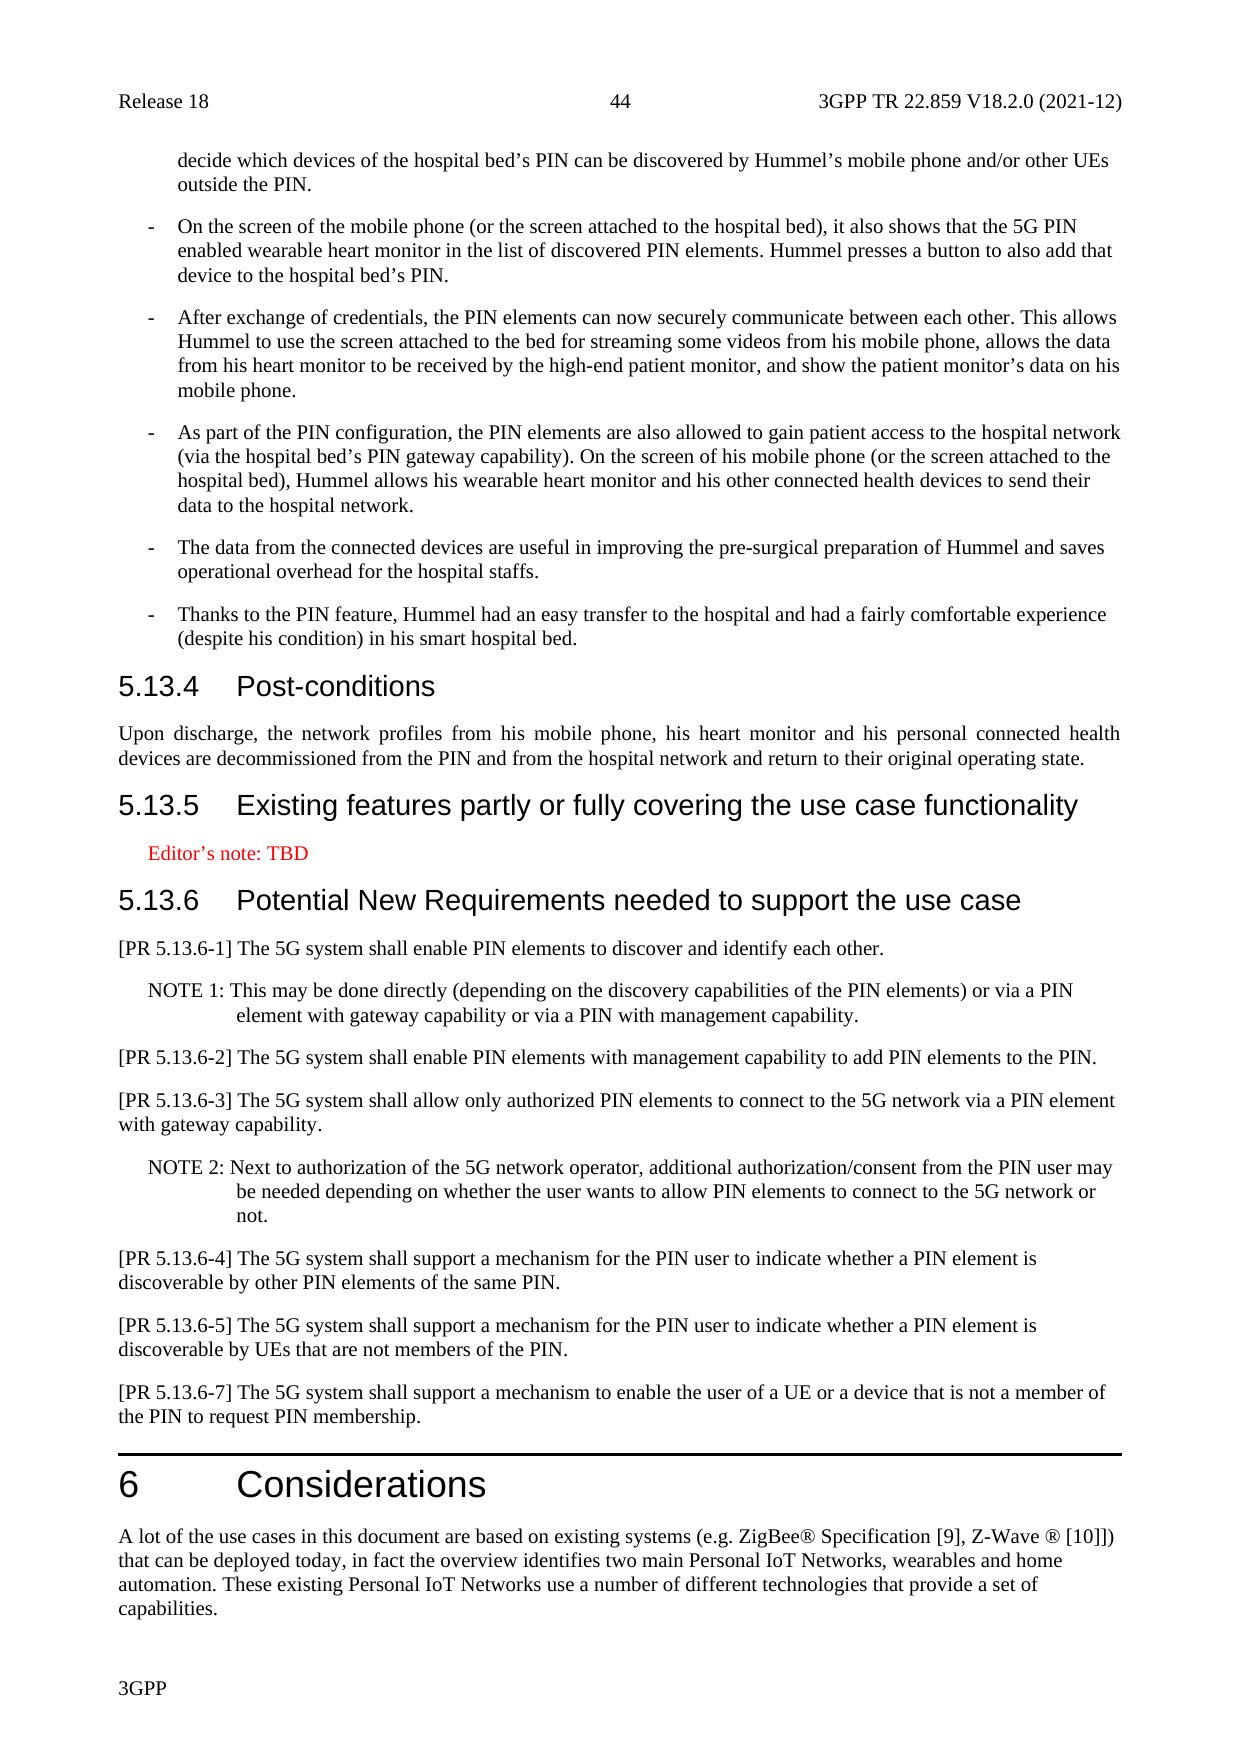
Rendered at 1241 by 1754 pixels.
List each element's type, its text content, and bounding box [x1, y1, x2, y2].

text NOTE 1: This may be done directly (depending on the discovery capabilities of the PIN elements) or via a PIN element with gateway capability or via a PIN with management capability. [148, 978, 1122, 1027]
text [PR 5.13.6-1] The 5G system shall enable PIN elements to discover and identify each other. [118, 936, 1122, 960]
text - As part of the PIN configuration, the PIN elements are also allowed to gain patient access to the hospital network (via the hospital bed’s PIN gateway capability). On the screen of his mobile phone (or the screen attached to the hospital bed), Hummel allows his wearable heart monitor and his other connected health devices to send their data to the hospital network. [148, 420, 1122, 517]
subtitle 5.13.5 Existing features partly or fully covering the use case functionality [118, 788, 1122, 822]
subtitle 6 Considerations [118, 1456, 1122, 1505]
text - Thanks to the PIN feature, Hummel had an easy transfer to the hospital and had a fairly comfortable experience (despite his condition) in his smart hospital bed. [148, 602, 1122, 650]
subtitle 5.13.4 Post-conditions [118, 669, 1122, 703]
text [PR 5.13.6-7] The 5G system shall support a mechanism to enable the user of a UE or a device that is not a member of the PIN to request PIN membership. [118, 1380, 1122, 1428]
text NOTE 2: Next to authorization of the 5G network operator, additional authorization/consent from the PIN user may be needed depending on whether the user wants to allow PIN elements to connect to the 5G network or not. [148, 1155, 1122, 1227]
text [PR 5.13.6-4] The 5G system shall support a mechanism for the PIN user to indicate whether a PIN element is discoverable by other PIN elements of the same PIN. [118, 1246, 1122, 1294]
text - On the screen of the mobile phone (or the screen attached to the hospital bed), it also shows that the 5G PIN enabled wearable heart monitor in the list of discovered PIN elements. Hummel presses a button to also add that device to the hospital bed’s PIN. [148, 214, 1122, 287]
text - After exchange of credentials, the PIN elements can now securely communicate between each other. This allows Hummel to use the screen attached to the bed for streaming some videos from his mobile phone, allows the data from his heart monitor to be received by the high-end patient monitor, and show the patient monitor’s data on his mobile phone. [148, 305, 1122, 402]
subtitle 5.13.6 Potential New Requirements needed to support the use case [118, 883, 1122, 917]
text [PR 5.13.6-5] The 5G system shall support a mechanism for the PIN user to indicate whether a PIN element is discoverable by UEs that are not members of the PIN. [118, 1313, 1122, 1361]
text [148, 147, 1122, 196]
text [PR 5.13.6-2] The 5G system shall enable PIN elements with management capability to add PIN elements to the PIN. [118, 1045, 1122, 1069]
text Upon discharge, the network profiles from his mobile phone, his heart monitor and his personal connected health devices are decommissioned from the PIN and from the hospital network and return to their original operating state. [118, 721, 1122, 769]
text Editor’s note: TBD [148, 841, 1122, 864]
text A lot of the use cases in this document are based on existing systems (e.g. ZigBee® Specification [9], Z-Wave ® [10]]) that can be deployed today, in fact the overview identifies two main Personal IoT Networks, wearables and home automation. These existing Personal IoT Networks use a number of different technologies that provide a set of capabilities. [118, 1524, 1122, 1620]
text [PR 5.13.6-3] The 5G system shall allow only authorized PIN elements to connect to the 5G network via a PIN element with gateway capability. [118, 1088, 1122, 1136]
text - The data from the connected devices are useful in improving the pre-surgical preparation of Hummel and saves operational overhead for the hospital staffs. [148, 535, 1122, 583]
